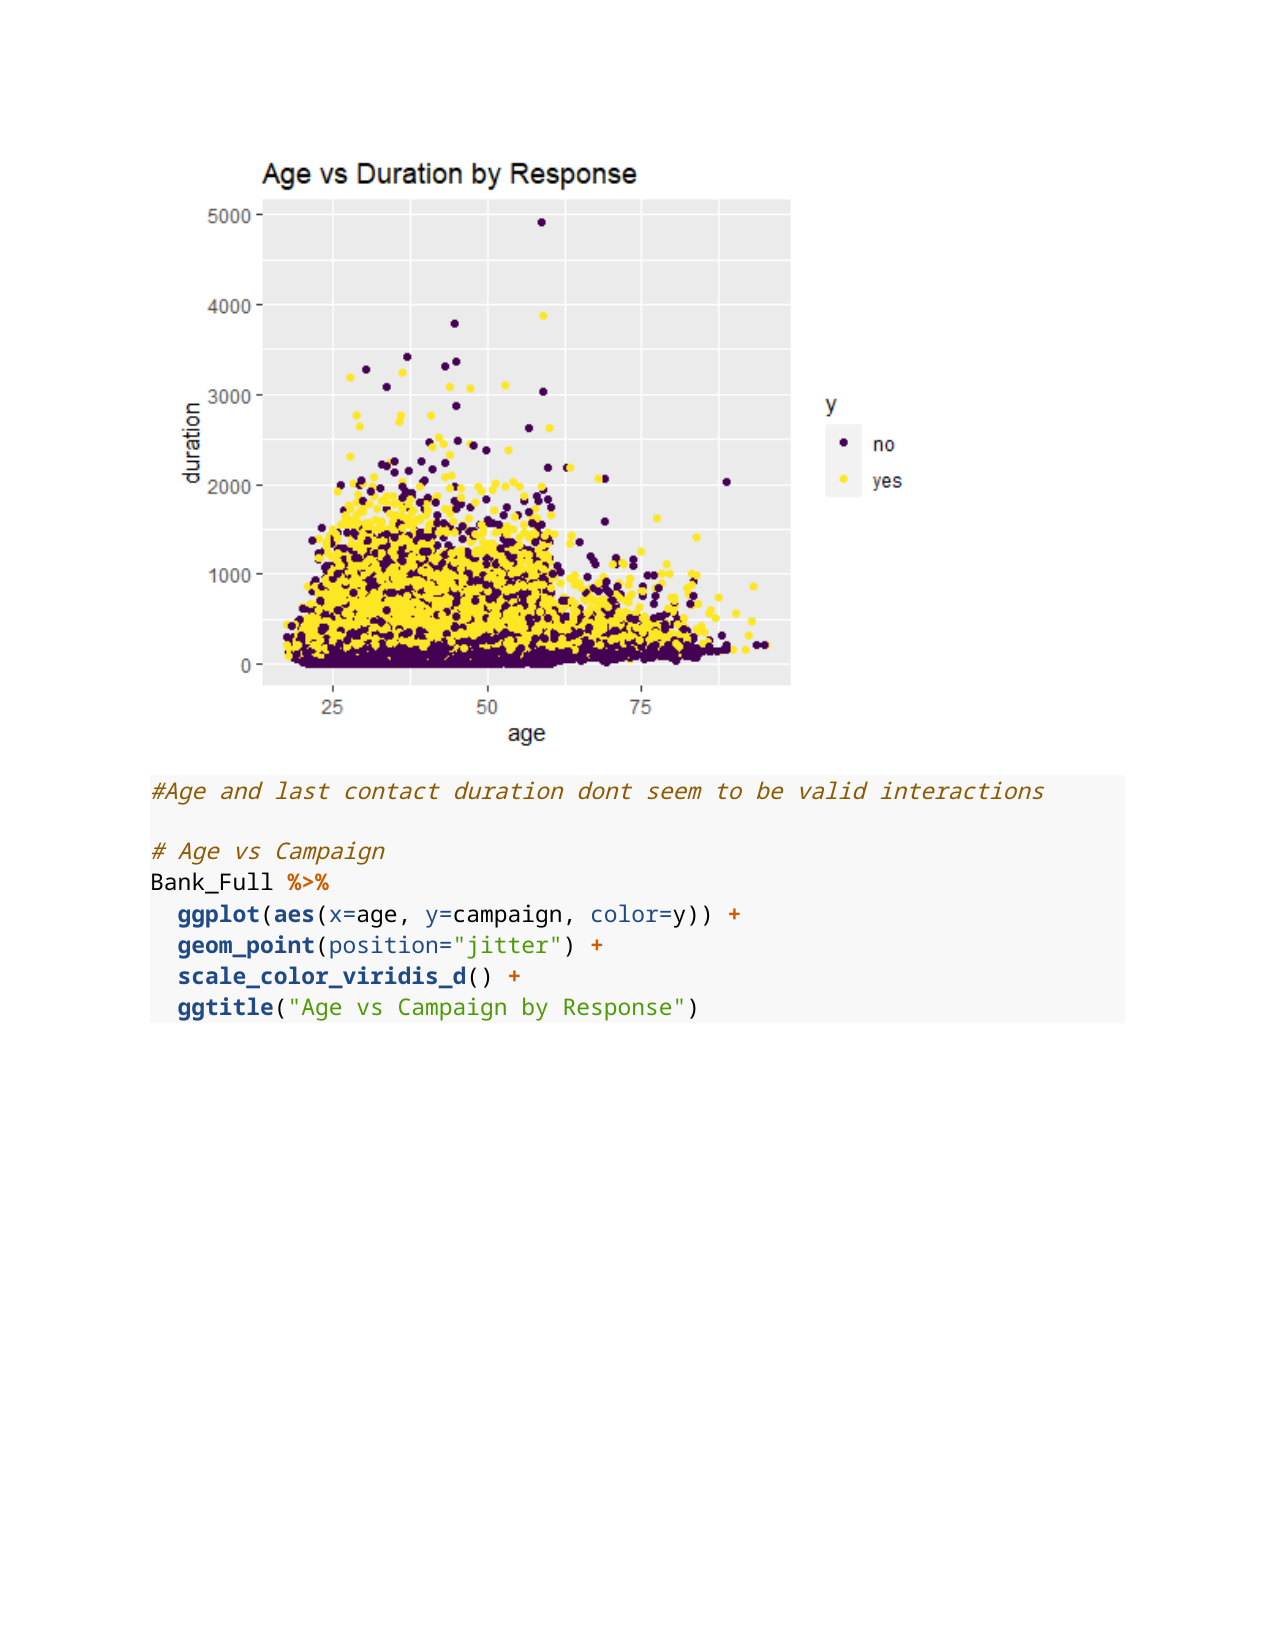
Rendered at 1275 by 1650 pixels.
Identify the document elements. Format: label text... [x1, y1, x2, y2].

picture [168, 150, 927, 757]
text #Age and last contact duration dont seem to be valid interactions # Age vs Campaign Bank_Full %>% ggplot(aes(x=age, y=campaign, color=y)) + geom_point(position="jitter") + scale_color_viridis_d() + ggtitle("Age vs Campaign by Response") [150, 775, 1125, 1023]
